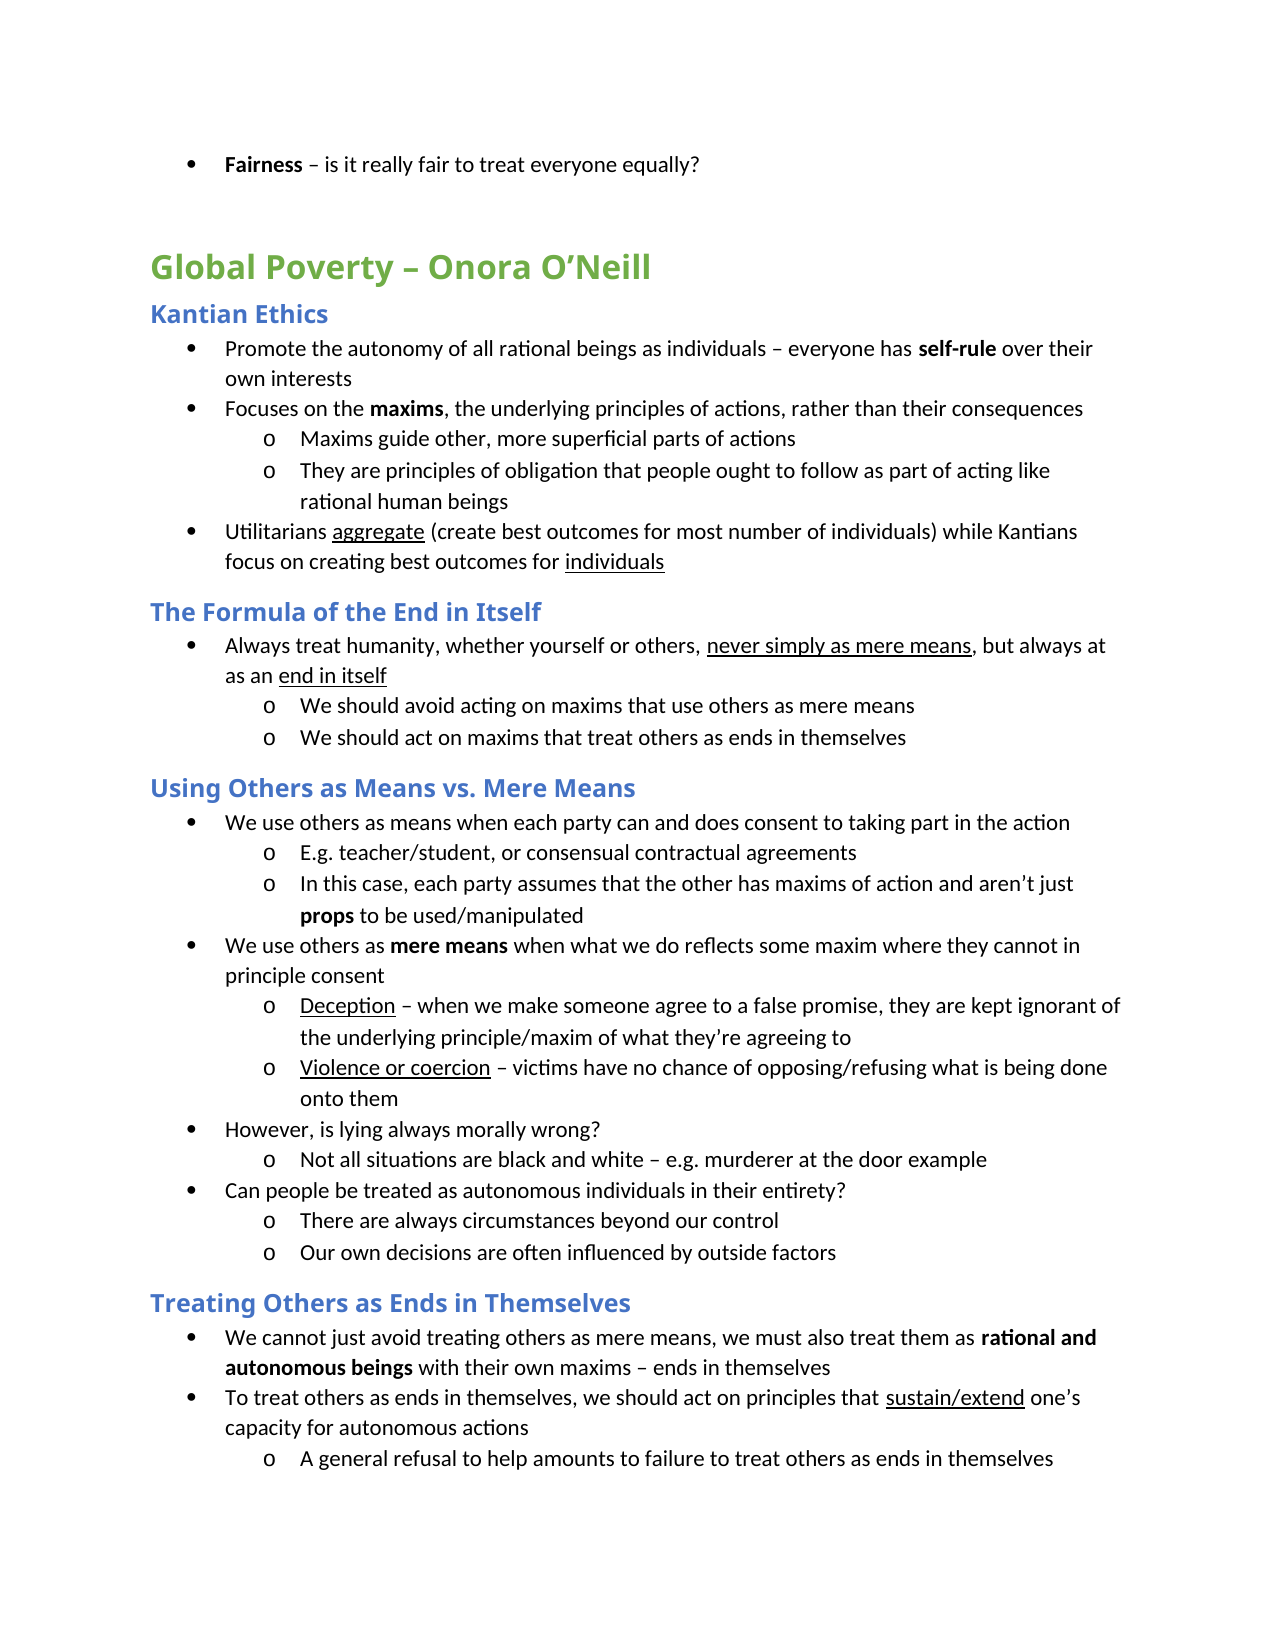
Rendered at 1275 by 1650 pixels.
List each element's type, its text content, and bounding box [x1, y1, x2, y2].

list E.g. teacher/student, or consensual contractual agreements [262, 838, 1125, 867]
list In this case, each party assumes that the other has maxims of action and aren’t just props to be used/manipulated [262, 869, 1125, 929]
subtitle Global Poverty – Onora O’Neill [150, 244, 1125, 289]
list We should avoid acting on maxims that use others as mere means [262, 692, 1125, 721]
list However, is lying always morally wrong? [187, 1115, 1125, 1143]
list Maxims guide other, more superficial parts of actions [262, 424, 1125, 453]
list Our own decisions are often influenced by outside factors [262, 1238, 1125, 1267]
list Always treat humanity, whether yourself or others, never simply as mere means, but always at as an end in itself [187, 631, 1125, 689]
list Utilitarians aggregate (create best outcomes for most number of individuals) while Kantians focus on creating best outcomes for individuals [187, 517, 1125, 576]
subtitle The Formula of the End in Itself [150, 594, 1125, 628]
list Violence or coercion – victims have no chance of opposing/refusing what is being done onto them [262, 1053, 1125, 1112]
list They are principles of obligation that people ought to follow as part of acting like rational human beings [262, 456, 1125, 515]
subtitle Using Others as Means vs. Mere Means [150, 771, 1125, 805]
list Fairness – is it really fair to treat everyone equally? [187, 150, 1125, 178]
list We use others as means when each party can and does consent to taking part in the action [187, 808, 1125, 836]
list We cannot just avoid treating others as mere means, we must also treat them as rational and autonomous beings with their own maxims – ends in themselves [187, 1323, 1125, 1381]
list Deception – when we make someone agree to a false promise, they are kept ignorant of the underlying principle/maxim of what they’re agreeing to [262, 992, 1125, 1051]
list Promote the autonomy of all rational beings as individuals – everyone has self-rule over their own interests [187, 334, 1125, 392]
subtitle Kantian Ethics [150, 297, 1125, 331]
subtitle Treating Others as Ends in Themselves [150, 1286, 1125, 1320]
list There are always circumstances beyond our control [262, 1207, 1125, 1236]
list We use others as mere means when what we do reflects some maxim where they cannot in principle consent [187, 931, 1125, 989]
list We should act on maxims that treat others as ends in themselves [262, 723, 1125, 752]
list Not all situations are black and white – e.g. murderer at the door example [262, 1145, 1125, 1174]
list To treat others as ends in themselves, we should act on principles that sustain/extend one’s capacity for autonomous actions [187, 1383, 1125, 1442]
list Focuses on the maxims, the underlying principles of actions, rather than their consequences [187, 394, 1125, 422]
list Can people be treated as autonomous individuals in their entirety? [187, 1176, 1125, 1204]
list A general refusal to help amounts to failure to treat others as ends in themselves [262, 1444, 1125, 1473]
